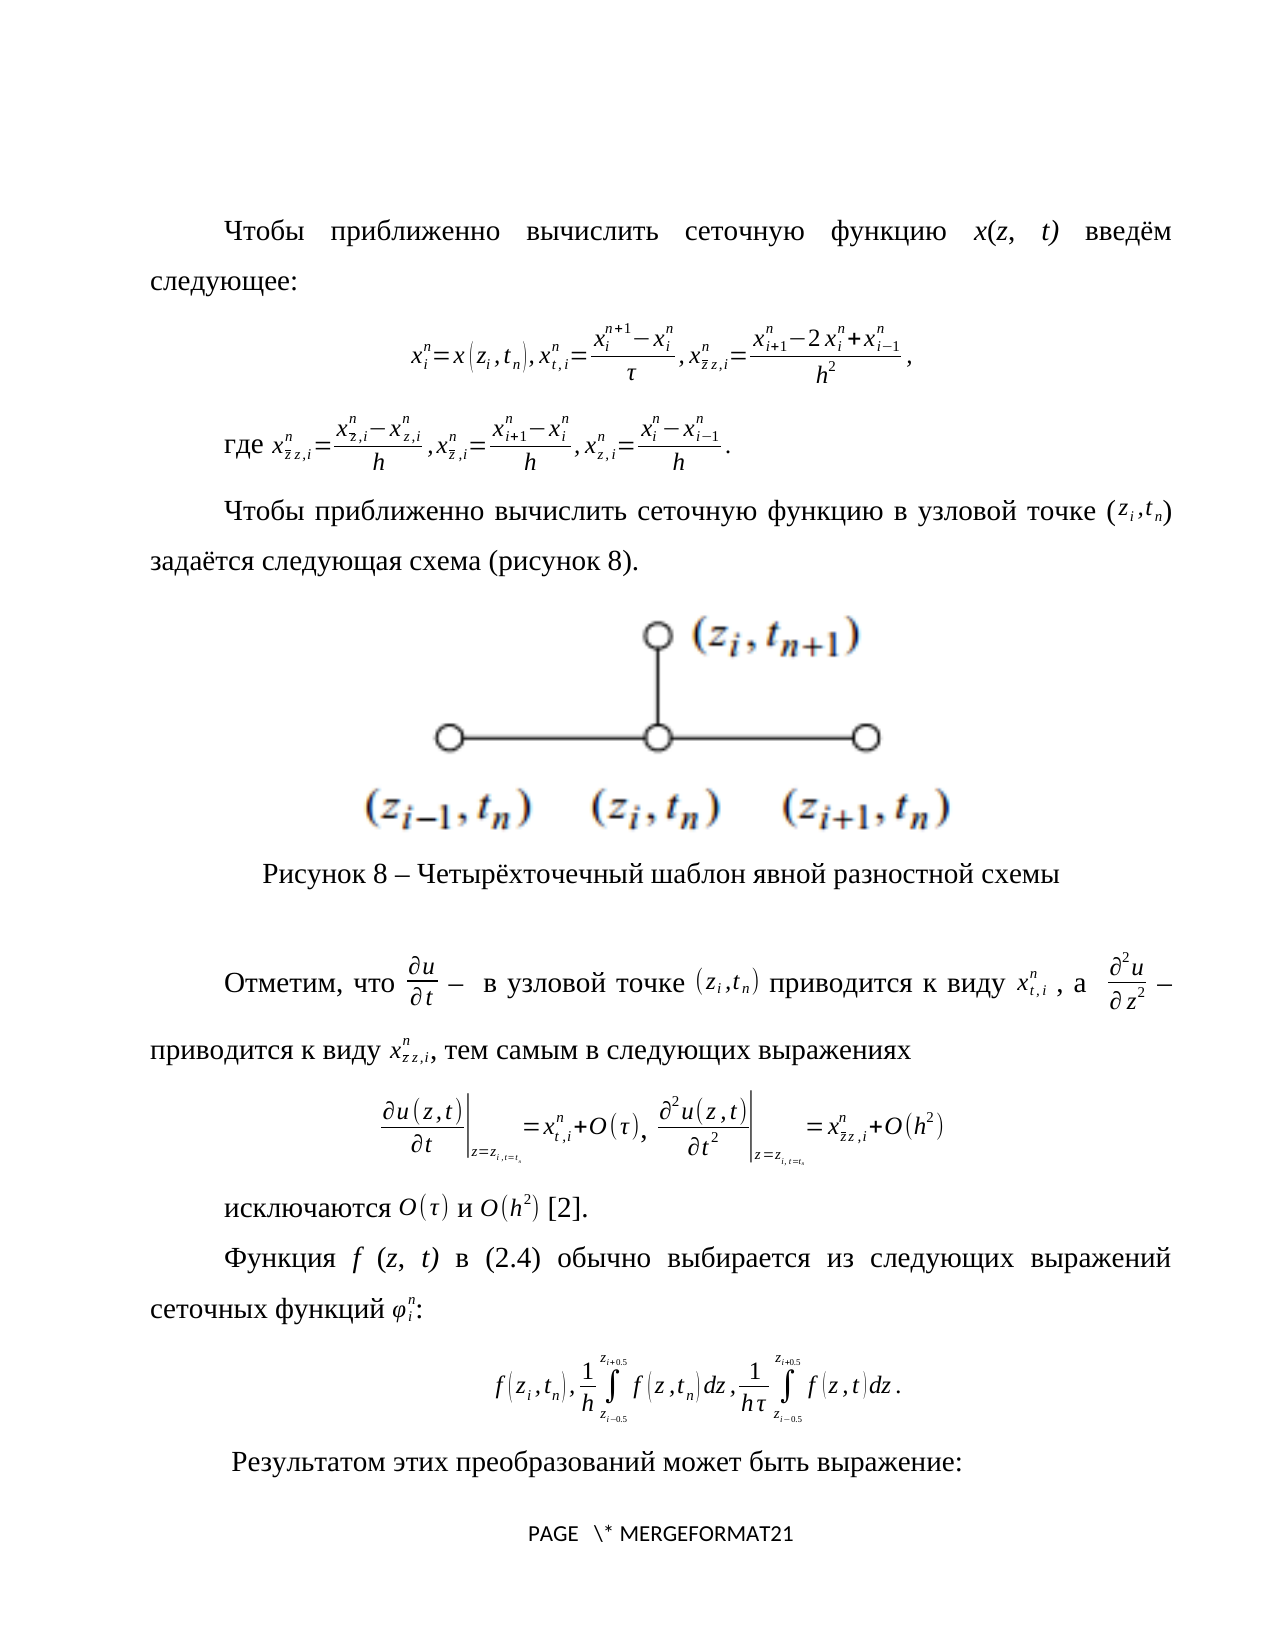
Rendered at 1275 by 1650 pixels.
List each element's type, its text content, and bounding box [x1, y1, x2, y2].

text где [150, 410, 1172, 476]
text Результатом этих преобразований может быть выражение: [150, 1444, 1172, 1477]
text , [150, 1089, 1172, 1167]
text исключаются и [2]. [150, 1190, 1172, 1223]
text Чтобы приближенно вычислить сеточную функцию в узловой точке () задаётся следующая схема (рисунок 8). [150, 493, 1172, 577]
text Рисунок 8 – Четырёхточечный шаблон явной разностной схемы [150, 857, 1172, 890]
text Чтобы приближенно вычислить сеточную функцию x(z, t) введём следующее: [150, 213, 1172, 297]
text Функция f (z, t) в (2.4) обычно выбирается из следующих выражений сеточных функций : [150, 1240, 1172, 1325]
text Отметим, что – в узловой точке приводится к виду , а – приводится к виду , тем самым в следующих выражениях [150, 949, 1172, 1066]
picture [351, 605, 971, 849]
